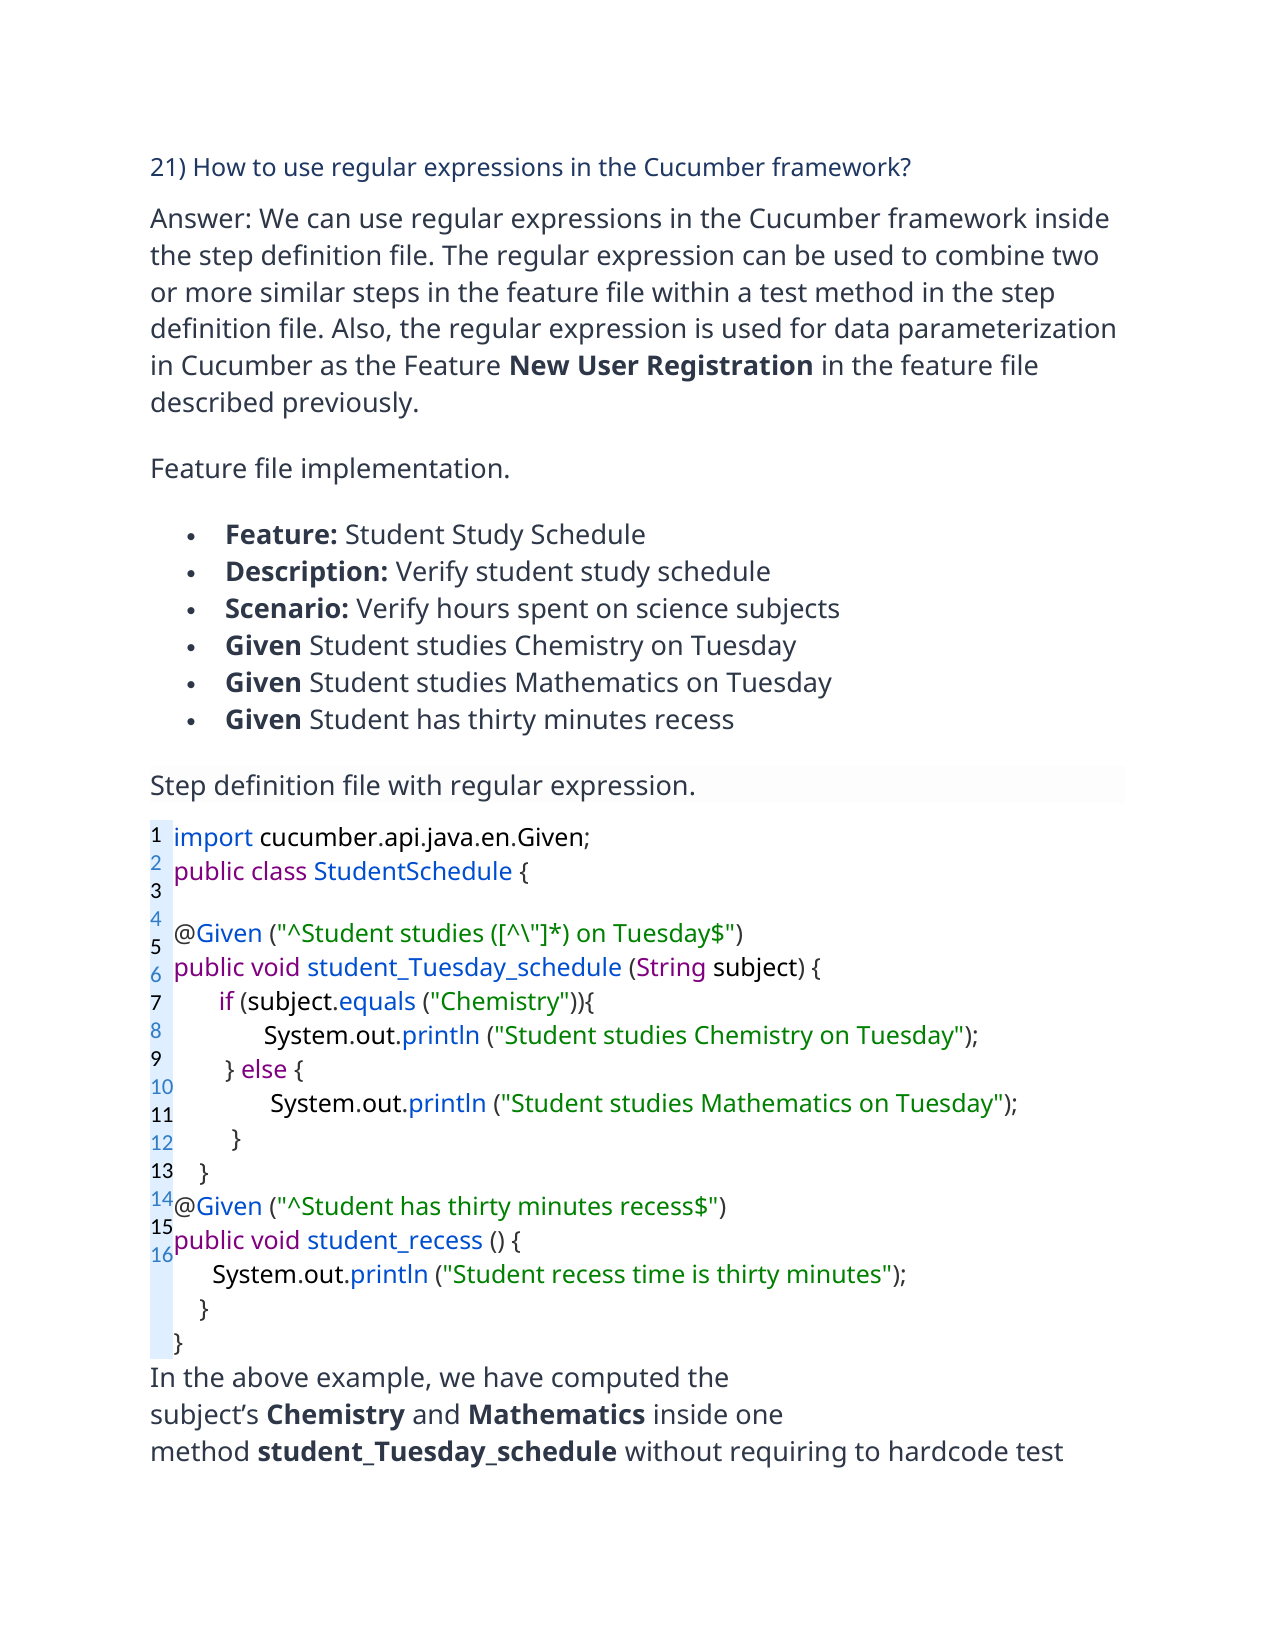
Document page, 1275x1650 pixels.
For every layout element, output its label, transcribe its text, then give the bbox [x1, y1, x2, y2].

list Given Student studies Chemistry on Tuesday [187, 626, 1125, 663]
list Scenario: Verify hours spent on science subjects [187, 589, 1125, 626]
list Feature: Student Study Schedule [187, 516, 1125, 553]
table_header 1 2 3 4 5 6 7 8 9 10 11 12 13 14 15 16 [150, 820, 173, 1359]
subtitle 21) How to use regular expressions in the Cucumber framework? [150, 150, 1125, 184]
text Answer: We can use regular expressions in the Cucumber framework inside the step definition file. The regular expression can be used to combine two or more similar steps in the feature file within a test method in the step definition file. Also, the regular expression is used for data parameterization in Cucumber as the Feature New User Registration in the feature file described previously. [150, 199, 1125, 421]
text Feature file implementation. [150, 450, 1125, 487]
list Given Student studies Mathematics on Tuesday [187, 663, 1125, 700]
list Description: Verify student study schedule [187, 553, 1125, 589]
table_header import cucumber.api.java.en.Given; public class StudentSchedule { @Given ("^Student studies ([^\"]*) on Tuesday$") public void student_Tuesday_schedule (String subject) { if (subject.equals ("Chemistry")){ System.out.println ("Student studies Chemistry on Tuesday"); } else { System.out.println ("Student studies Mathematics on Tuesday"); } } @Given ("^Student has thirty minutes recess$") public void student_recess () { System.out.println ("Student recess time is thirty minutes"); } } [173, 820, 1125, 1359]
list Given Student has thirty minutes recess [187, 700, 1125, 737]
text Step definition file with regular expression. [150, 766, 1125, 803]
